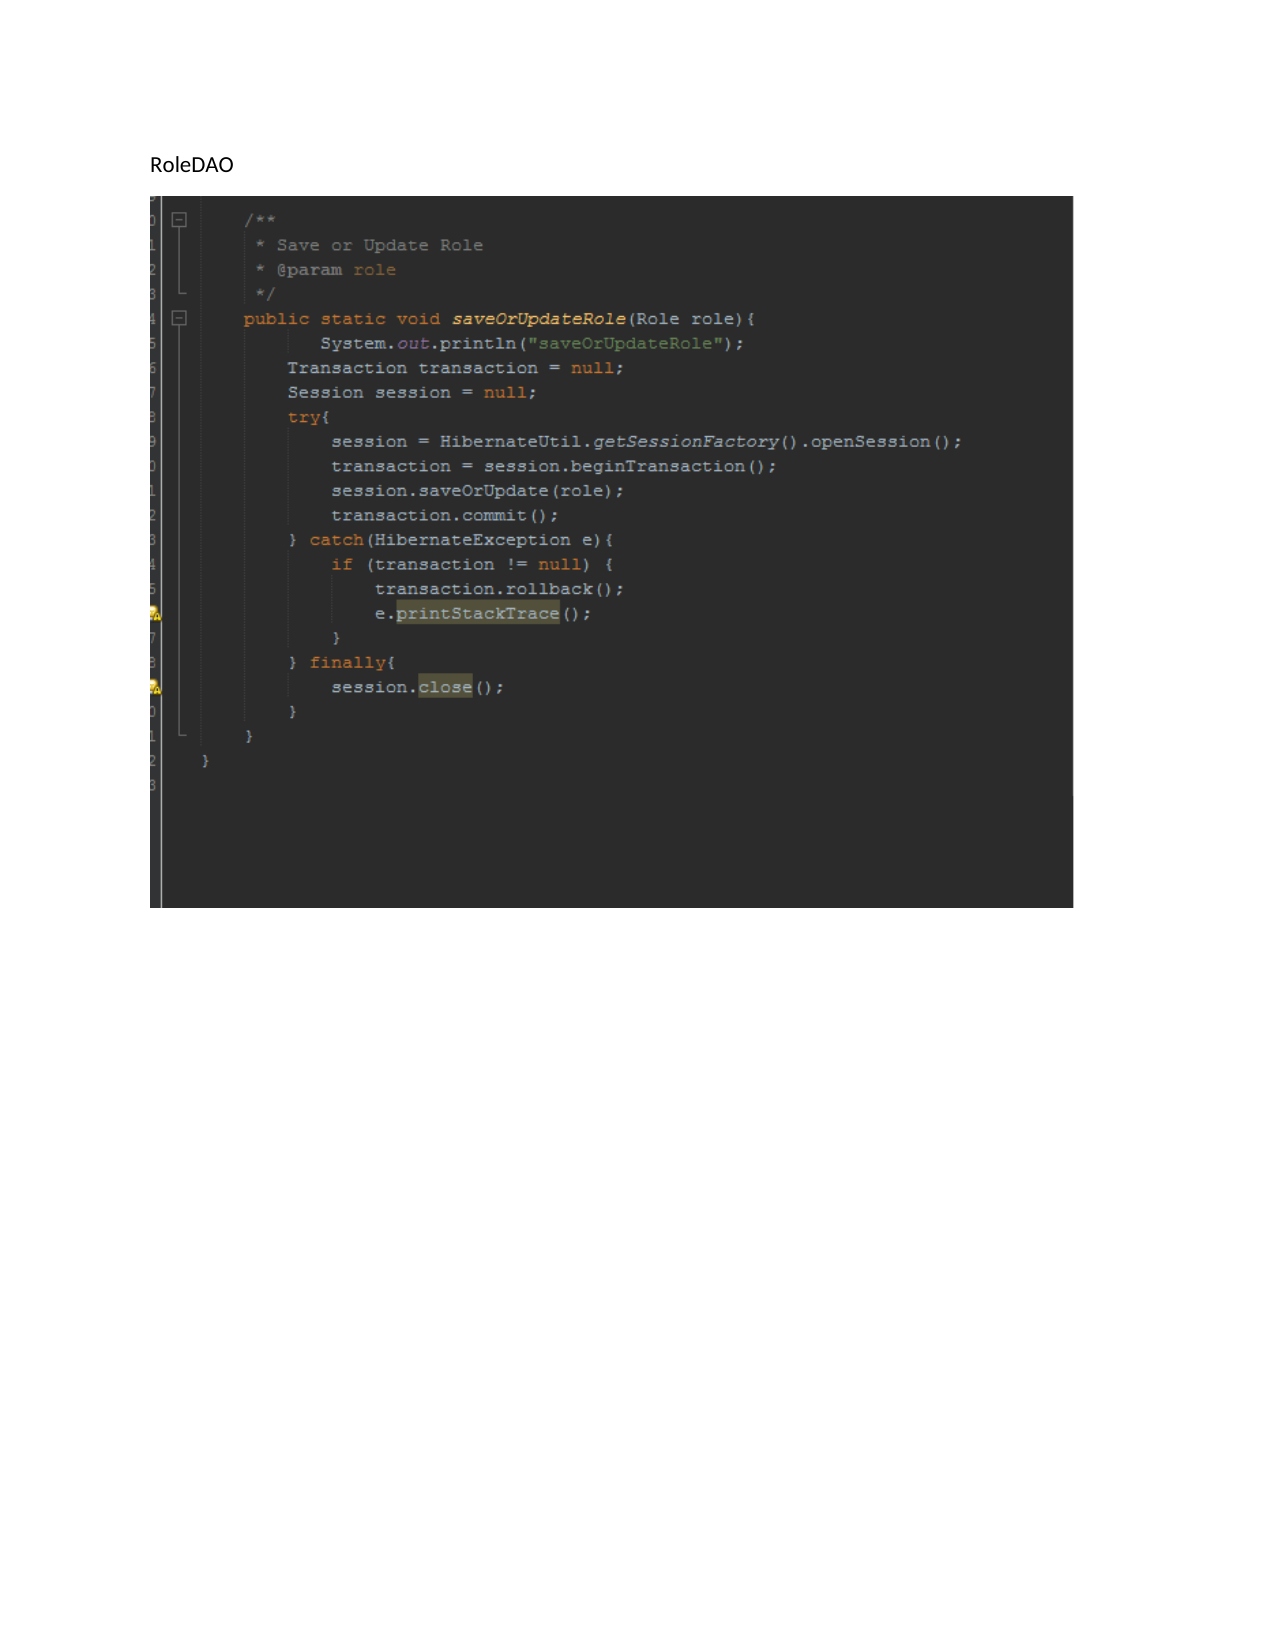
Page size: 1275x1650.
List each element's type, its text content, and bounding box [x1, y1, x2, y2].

text RoleDAO [150, 150, 1125, 178]
picture [150, 196, 1074, 908]
